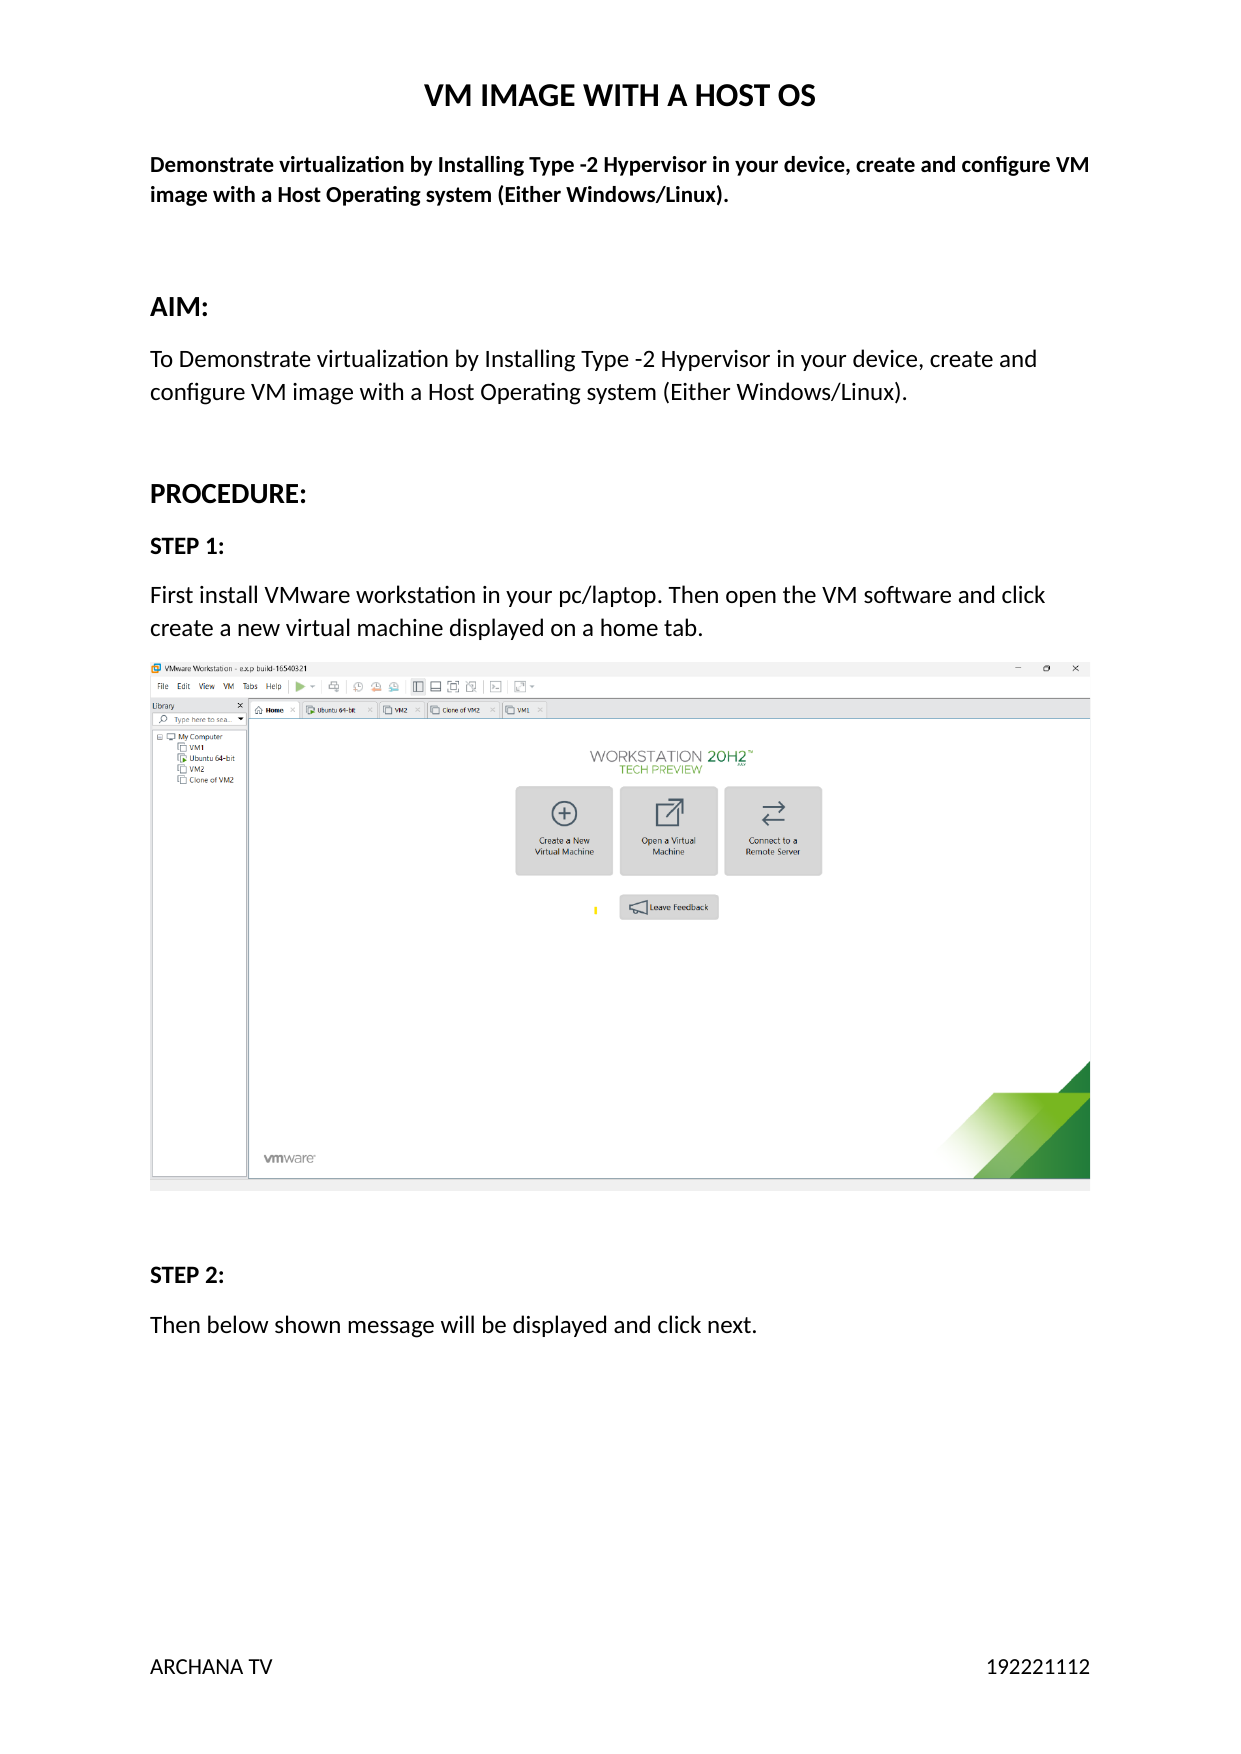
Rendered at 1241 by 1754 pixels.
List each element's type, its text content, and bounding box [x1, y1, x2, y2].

text Then below shown message will be displayed and click next. [150, 1309, 1090, 1339]
text STEP 2: [150, 1259, 1090, 1290]
text First install VMware workstation in your pc/laptop. Then open the VM software and click create a new virtual machine displayed on a home tab. [150, 579, 1090, 643]
text To Demonstrate virtualization by Installing Type -2 Hypervisor in your device, create and configure VM image with a Host Operating system (Either Windows/Linux). [150, 343, 1090, 406]
text STEP 1: [150, 530, 1090, 561]
text PROCEDURE: [150, 475, 1090, 511]
picture [150, 662, 1091, 1191]
text Demonstrate virtualization by Installing Type -2 Hypervisor in your device, create and configure VM image with a Host Operating system (Either Windows/Linux). [150, 150, 1090, 208]
text AIM: [150, 288, 1090, 323]
